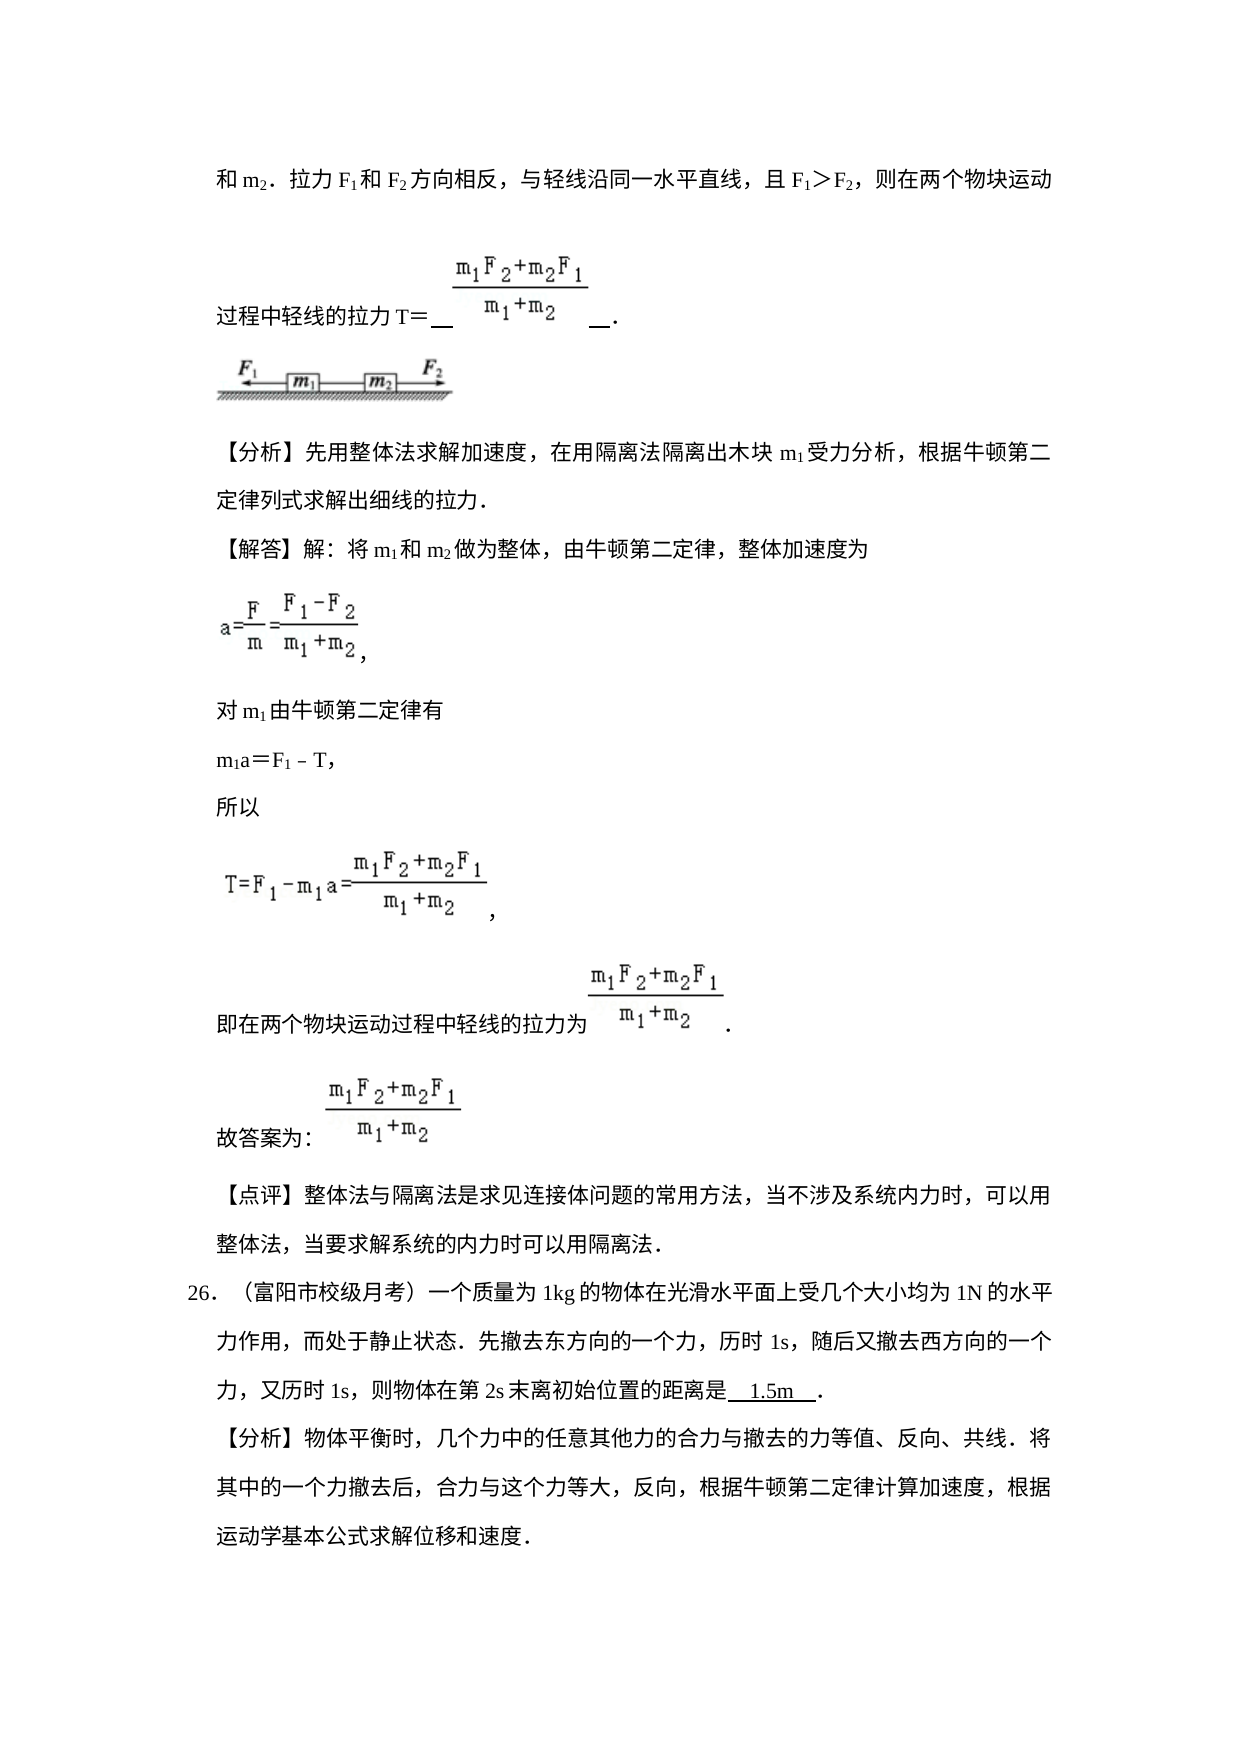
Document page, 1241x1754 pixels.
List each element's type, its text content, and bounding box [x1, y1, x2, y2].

text m1a＝F1﹣T， [216, 741, 1053, 774]
text 故答案为： [216, 1064, 1053, 1162]
picture [452, 252, 589, 325]
text 对m1由牛顿第二定律有 [216, 693, 1053, 725]
picture [216, 589, 359, 662]
text 即在两个物块运动过程中轻线的拉力为． [216, 951, 1053, 1049]
text 【点评】整体法与隔离法是求见连接体问题的常用方法，当不涉及系统内力时，可以用整体法，当要求解系统的内力时可以用隔离法． [216, 1178, 1053, 1259]
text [187, 162, 1053, 341]
text 【解答】解：将m1和m2做为整体，由牛顿第二定律，整体加速度为 [216, 531, 1053, 564]
text 所以 [216, 789, 1053, 822]
picture [325, 1074, 462, 1147]
text 26．（富阳市校级月考）一个质量为1kg的物体在光滑水平面上受几个大小均为1N的水平力作用，而处于静止状态．先撤去东方向的一个力，历时1s，随后又撤去西方向的一个力，又历时1s，则物体在第2s末离初始位置的距离是 1.5m ． [187, 1275, 1053, 1405]
picture [587, 961, 724, 1033]
picture [216, 356, 454, 402]
text ， [216, 579, 1053, 677]
text 【分析】物体平衡时，几个力中的任意其他力的合力与撤去的力等值、反向、共线．将其中的一个力撤去后，合力与这个力等大，反向，根据牛顿第二定律计算加速度，根据运动学基本公式求解位移和速度． [216, 1421, 1053, 1551]
text 【分析】先用整体法求解加速度，在用隔离法隔离出木块m1受力分析，根据牛顿第二定律列式求解出细线的拉力． [216, 434, 1053, 515]
text ， [216, 838, 1053, 935]
picture [221, 847, 488, 920]
